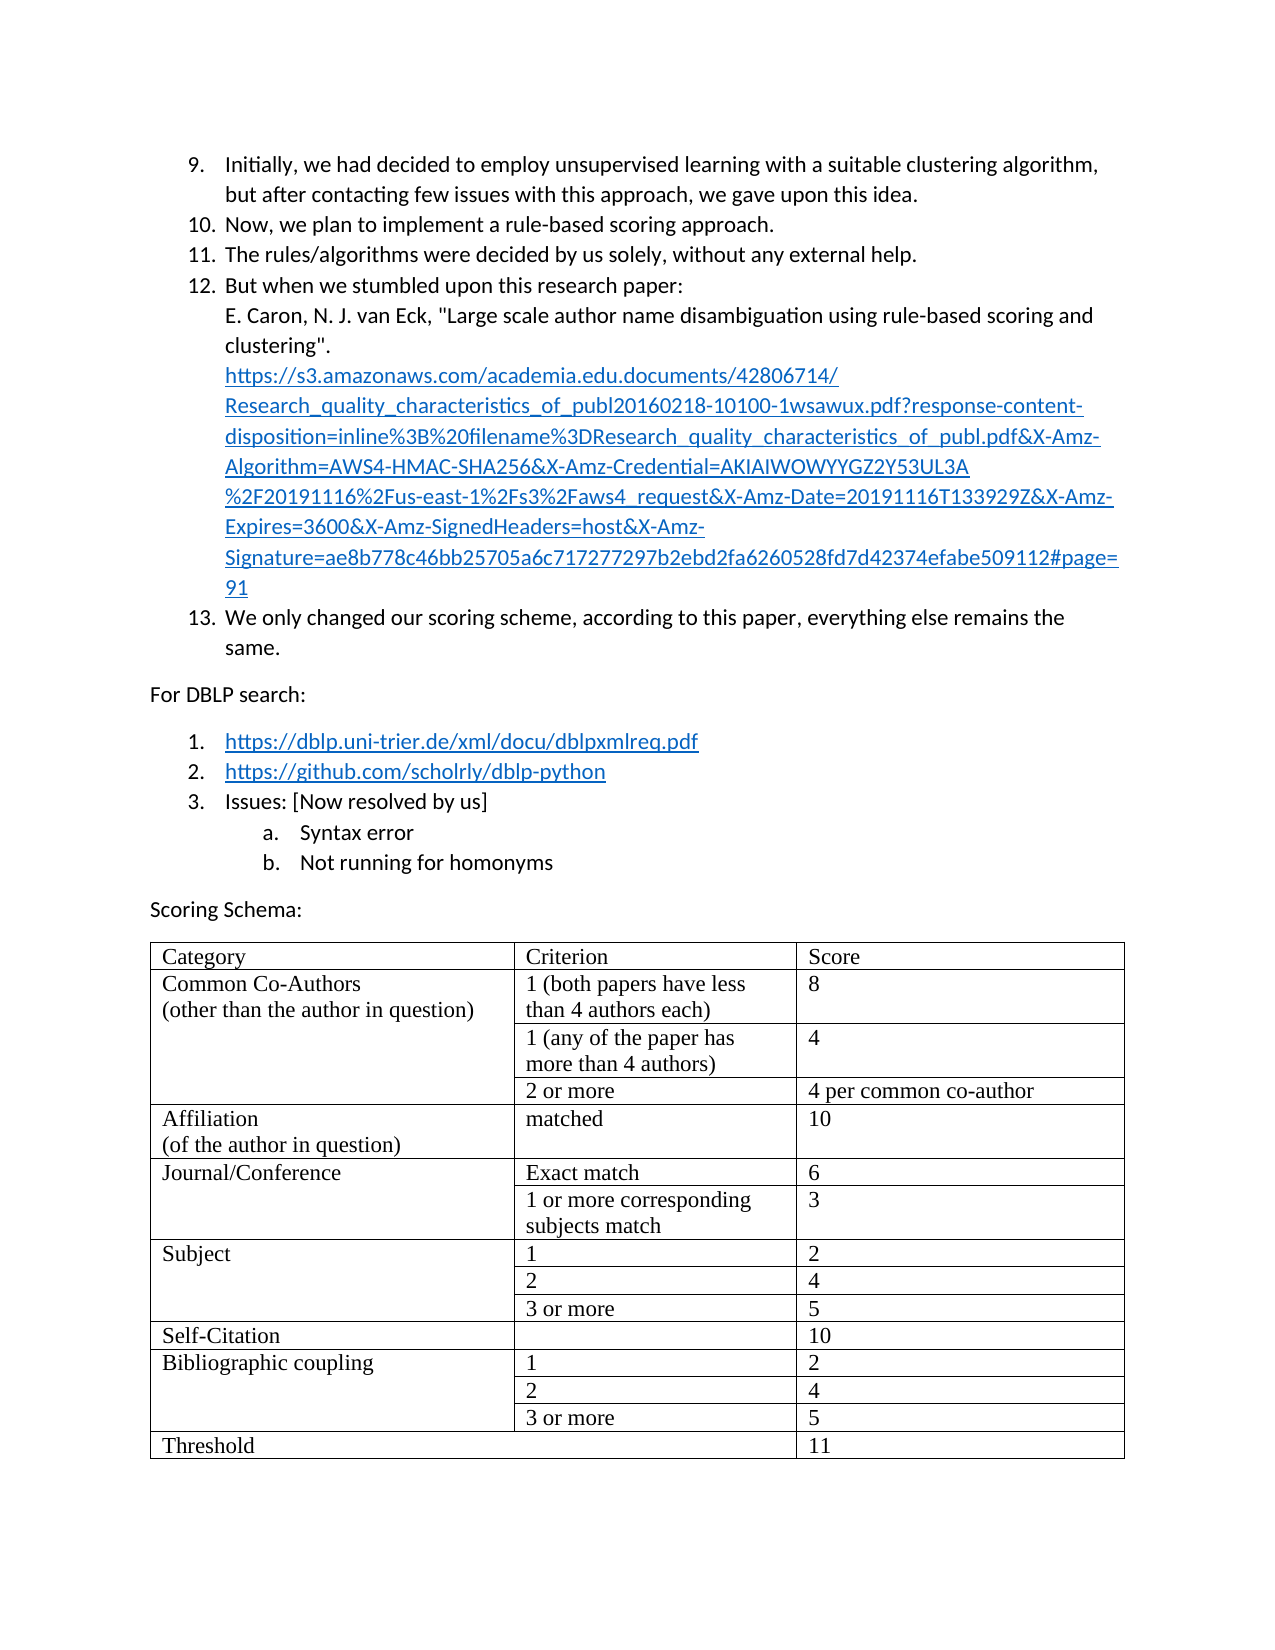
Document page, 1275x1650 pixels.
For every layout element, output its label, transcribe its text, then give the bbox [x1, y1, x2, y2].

list The rules/algorithms were decided by us solely, without any external help. [187, 241, 1125, 269]
table_cell 3 or more [515, 1404, 796, 1431]
table_cell 1 or more corresponding subjects match [515, 1186, 796, 1239]
list E. Caron, N. J. van Eck, "Large scale author name disambiguation using rule-based scoring and clustering". [225, 301, 1125, 359]
table_cell 4 [797, 1377, 1124, 1403]
table_cell Affiliation (of the author in question) [151, 1105, 514, 1158]
text Scoring Schema: [150, 895, 1125, 923]
table_cell 1 (both papers have less than 4 authors each) [515, 970, 796, 1023]
table_cell 1 [515, 1240, 796, 1266]
table_cell 8 [797, 970, 1124, 1023]
table_cell 2 [515, 1377, 796, 1403]
table_header Score [797, 943, 1124, 969]
list Initially, we had decided to employ unsupervised learning with a suitable clustering algorithm, but after contacting few issues with this approach, we gave upon this idea. [187, 150, 1125, 208]
table_cell 11 [797, 1432, 1124, 1458]
table_cell 4 [797, 1267, 1124, 1294]
table_cell 2 [797, 1240, 1124, 1266]
table_header Criterion [515, 943, 796, 969]
table_cell 4 per common co-author [797, 1078, 1124, 1104]
table_cell 5 [797, 1404, 1124, 1431]
list We only changed our scoring scheme, according to this paper, everything else remains the same. [187, 603, 1125, 661]
table_cell 3 [797, 1186, 1124, 1239]
list https://dblp.uni-trier.de/xml/docu/dblpxmlreq.pdf [187, 727, 1125, 755]
table_cell 10 [797, 1105, 1124, 1158]
table_cell Self-Citation [151, 1322, 514, 1348]
list https://github.com/scholrly/dblp-python [187, 757, 1125, 785]
table_cell 10 [797, 1322, 1124, 1348]
table_cell 1 (any of the paper has more than 4 authors) [515, 1024, 796, 1077]
table_cell Subject [151, 1240, 514, 1321]
table_cell [515, 1322, 796, 1348]
table_cell Common Co-Authors (other than the author in question) [151, 970, 514, 1104]
table_cell Journal/Conference [151, 1159, 514, 1239]
table_cell 2 or more [515, 1078, 796, 1104]
table_header Category [151, 943, 514, 969]
table_cell matched [515, 1105, 796, 1158]
table_cell Exact match [515, 1159, 796, 1185]
table_cell 6 [797, 1159, 1124, 1185]
table_cell Bibliographic coupling [151, 1350, 514, 1431]
table_cell 1 [515, 1350, 796, 1376]
table_cell 5 [797, 1295, 1124, 1321]
list Not running for homonyms [262, 848, 1125, 876]
table_cell 2 [797, 1350, 1124, 1376]
text For DBLP search: [150, 680, 1125, 708]
list But when we stumbled upon this research paper: [187, 271, 1125, 299]
table_cell 3 or more [515, 1295, 796, 1321]
list Issues: [Now resolved by us] [187, 787, 1125, 816]
table_cell 4 [797, 1024, 1124, 1077]
list https://s3.amazonaws.com/academia.edu.documents/42806714/Research_quality_characteristics_of_publ20160218-10100-1wsawux.pdf?response-content-disposition=inline%3B%20filename%3DResearch_quality_characteristics_of_publ.pdf&X-Amz-Algorithm=AWS4-HMAC-SHA256&X-Amz-Credential=AKIAIWOWYYGZ2Y53UL3A%2F20191116%2Fus-east-1%2Fs3%2Faws4_request&X-Amz-Date=20191116T133929Z&X-Amz-Expires=3600&X-Amz-SignedHeaders=host&X-Amz-Signature=ae8b778c46bb25705a6c717277297b2ebd2fa6260528fd7d42374efabe509112#page=91 [225, 361, 1125, 601]
table_cell 2 [515, 1267, 796, 1294]
list Now, we plan to implement a rule-based scoring approach. [187, 210, 1125, 238]
table_cell Threshold [151, 1432, 796, 1458]
list Syntax error [262, 818, 1125, 846]
